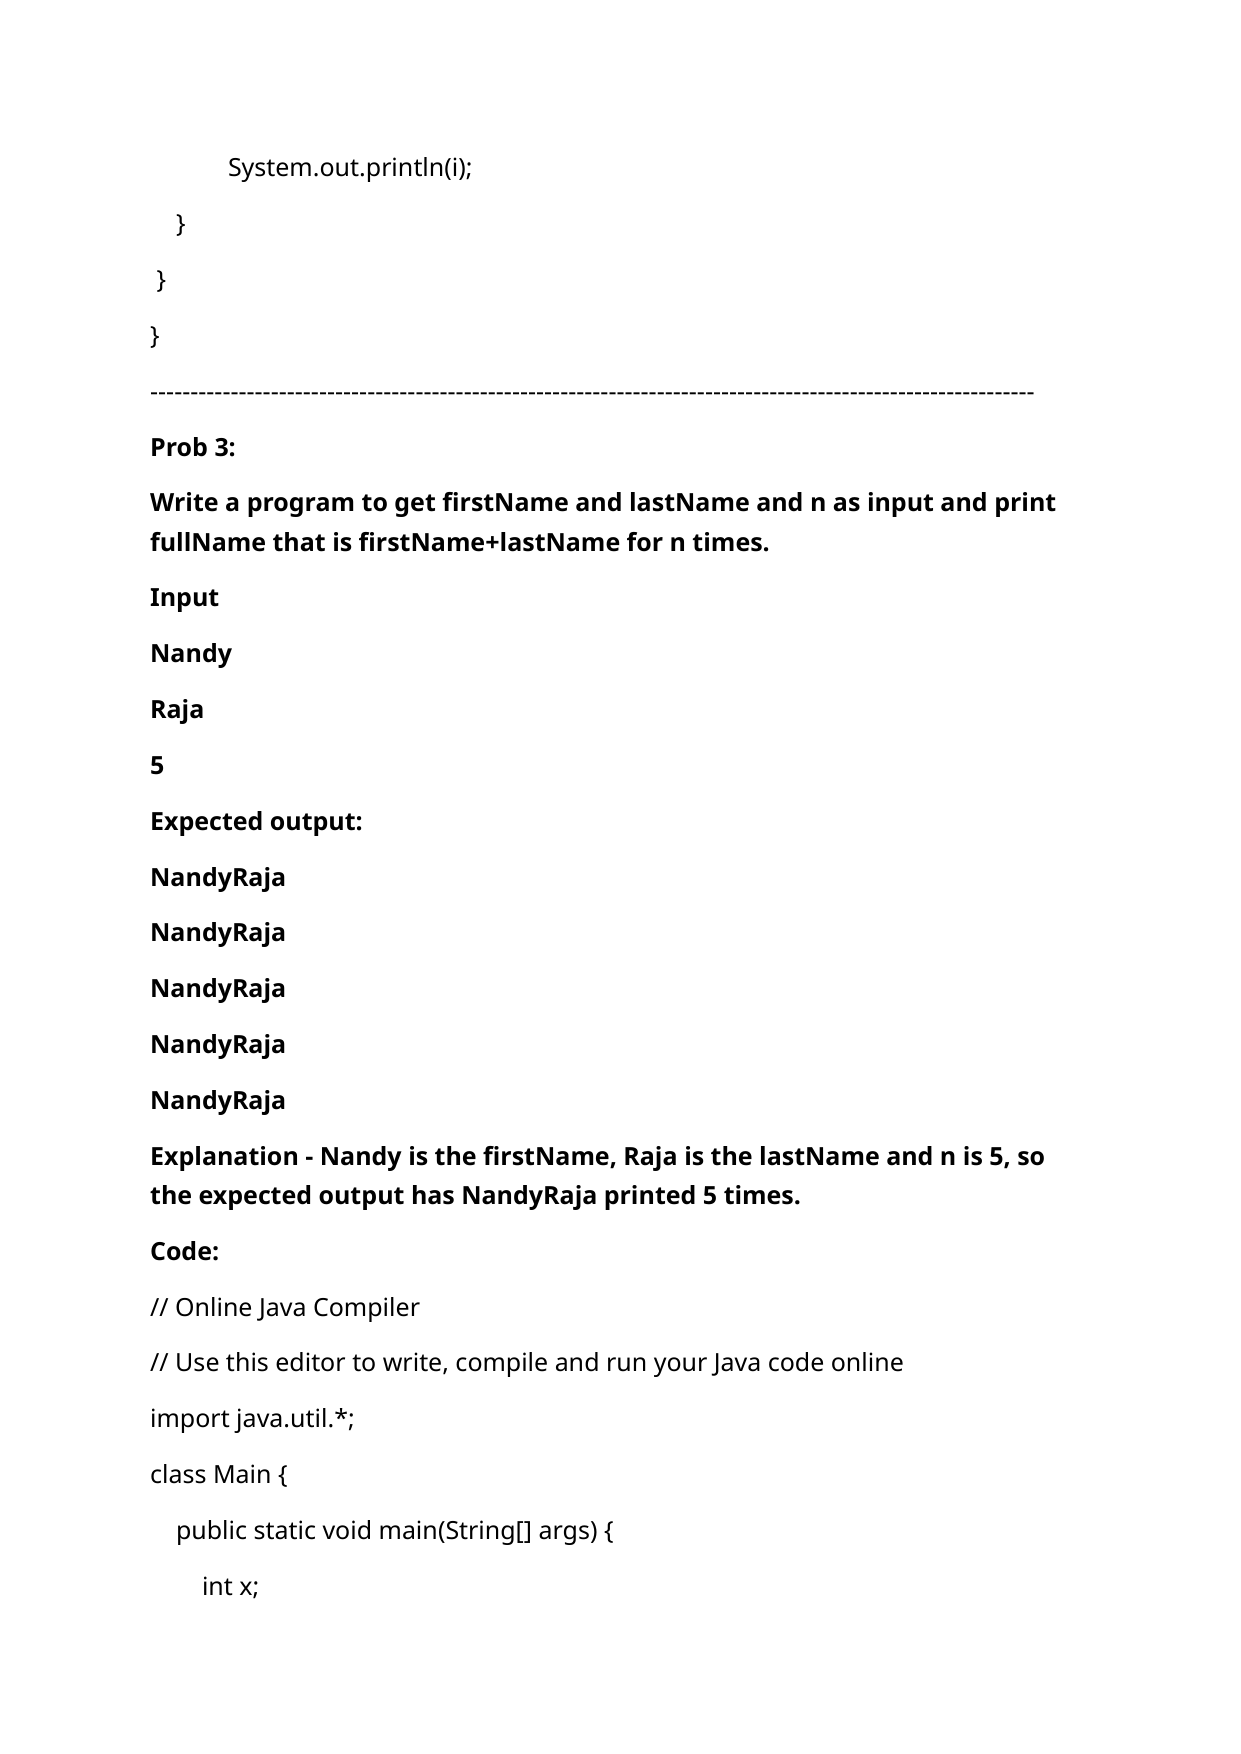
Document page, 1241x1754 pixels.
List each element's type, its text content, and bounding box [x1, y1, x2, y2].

text Raja [150, 692, 1090, 726]
text 5 [150, 747, 1090, 782]
text Write a program to get firstName and lastName and n as input and print fullName that is firstName+lastName for n times. [150, 485, 1090, 558]
text class Main { [150, 1457, 1090, 1491]
text Input [150, 580, 1090, 614]
text Explanation - Nandy is the firstName, Raja is the lastName and n is 5, so the expected output has NandyRaja printed 5 times. [150, 1138, 1090, 1212]
text NandyRaja [150, 1082, 1090, 1117]
text int x; [150, 1568, 1090, 1602]
text NandyRaja [150, 859, 1090, 893]
text } [150, 262, 1090, 296]
text public static void main(String[] args) { [150, 1512, 1090, 1547]
text Code: [150, 1233, 1090, 1267]
text import java.util.*; [150, 1401, 1090, 1435]
text Expected output: [150, 803, 1090, 837]
text } [150, 206, 1090, 240]
text NandyRaja [150, 915, 1090, 949]
text // Online Java Compiler [150, 1289, 1090, 1323]
text NandyRaja [150, 1027, 1090, 1061]
text Prob 3: [150, 429, 1090, 463]
text } [150, 317, 1090, 352]
text // Use this editor to write, compile and run your Java code online [150, 1345, 1090, 1379]
text Nandy [150, 636, 1090, 670]
text -------------------------------------------------------------------------------------------------------------- [150, 373, 1090, 407]
text NandyRaja [150, 971, 1090, 1005]
text System.out.println(i); [150, 150, 1090, 184]
